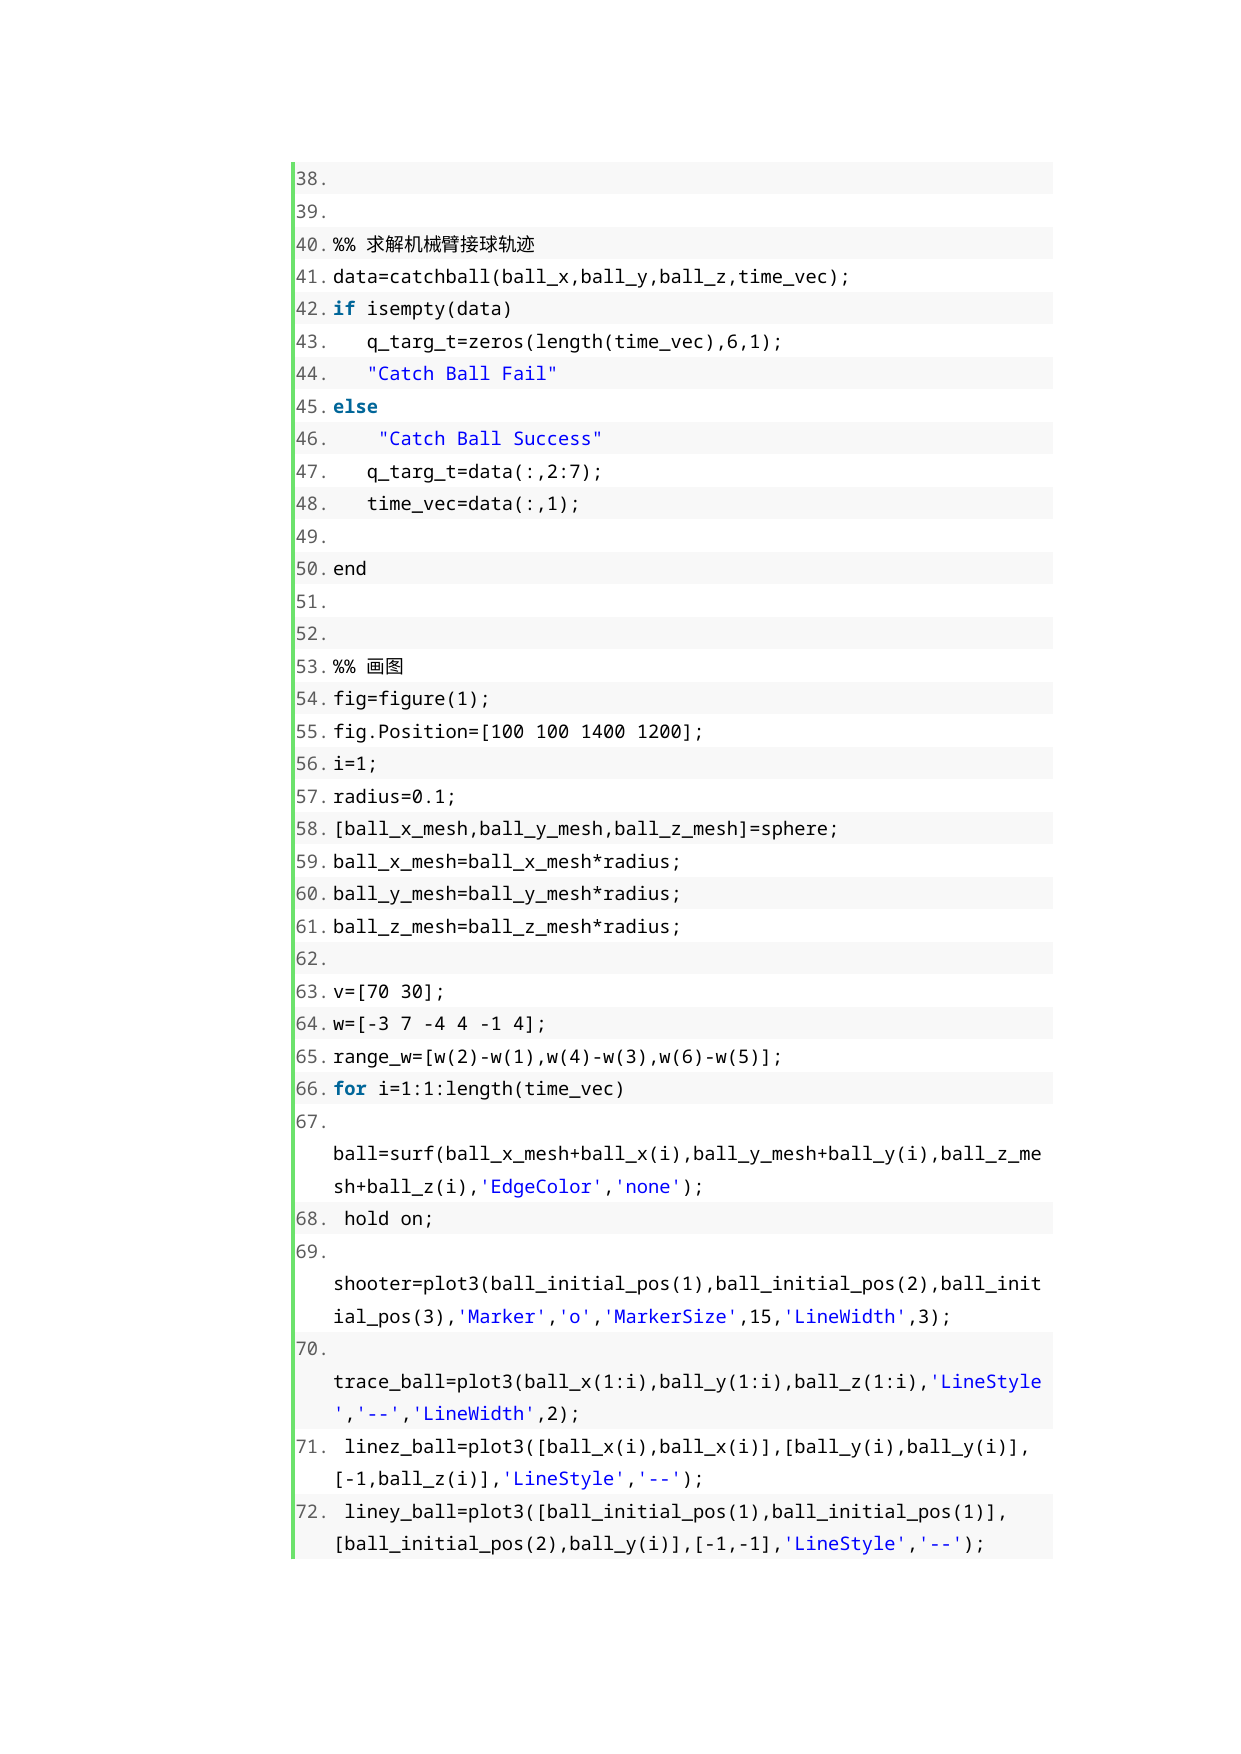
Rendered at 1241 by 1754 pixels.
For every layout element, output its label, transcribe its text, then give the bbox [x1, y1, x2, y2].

list w=[-3 7 -4 4 -1 4]; [295, 1007, 1053, 1039]
list radius=0.1; [295, 779, 1053, 812]
list ball=surf(ball_x_mesh+ball_x(i),ball_y_mesh+ball_y(i),ball_z_mesh+ball_z(i),'EdgeColor','none'); [295, 1104, 1053, 1202]
list q_targ_t=zeros(length(time_vec),6,1); [295, 324, 1053, 357]
list v=[70 30]; [295, 974, 1053, 1007]
list for i=1:1:length(time_vec) [295, 1072, 1053, 1104]
list time_vec=data(:,1); [295, 487, 1053, 519]
list ball_z_mesh=ball_z_mesh*radius; [295, 909, 1053, 942]
list ball_x_mesh=ball_x_mesh*radius; [295, 844, 1053, 877]
list q_targ_t=data(:,2:7); [295, 454, 1053, 487]
list end [295, 552, 1053, 584]
list fig=figure(1); [295, 682, 1053, 714]
list "Catch Ball Fail" [295, 357, 1053, 389]
list linez_ball=plot3([ball_x(i),ball_x(i)],[ball_y(i),ball_y(i)],[-1,ball_z(i)],'LineStyle','--'); [295, 1429, 1053, 1494]
list ball_y_mesh=ball_y_mesh*radius; [295, 877, 1053, 909]
list %% 画图 [295, 649, 1053, 682]
list [ball_x_mesh,ball_y_mesh,ball_z_mesh]=sphere; [295, 812, 1053, 844]
list trace_ball=plot3(ball_x(1:i),ball_y(1:i),ball_z(1:i),'LineStyle','--','LineWidth',2); [295, 1332, 1053, 1429]
list range_w=[w(2)-w(1),w(4)-w(3),w(6)-w(5)]; [295, 1039, 1053, 1072]
list liney_ball=plot3([ball_initial_pos(1),ball_initial_pos(1)],[ball_initial_pos(2),ball_y(i)],[-1,-1],'LineStyle','--'); [295, 1494, 1053, 1559]
list else [295, 389, 1053, 422]
list hold on; [295, 1202, 1053, 1234]
list "Catch Ball Success" [295, 422, 1053, 454]
list data=catchball(ball_x,ball_y,ball_z,time_vec); [295, 259, 1053, 292]
list fig.Position=[100 100 1400 1200]; [295, 714, 1053, 747]
list if isempty(data) [295, 292, 1053, 324]
list i=1; [295, 747, 1053, 779]
list %% 求解机械臂接球轨迹 [295, 227, 1053, 259]
list shooter=plot3(ball_initial_pos(1),ball_initial_pos(2),ball_initial_pos(3),'Marker','o','MarkerSize',15,'LineWidth',3); [295, 1234, 1053, 1332]
